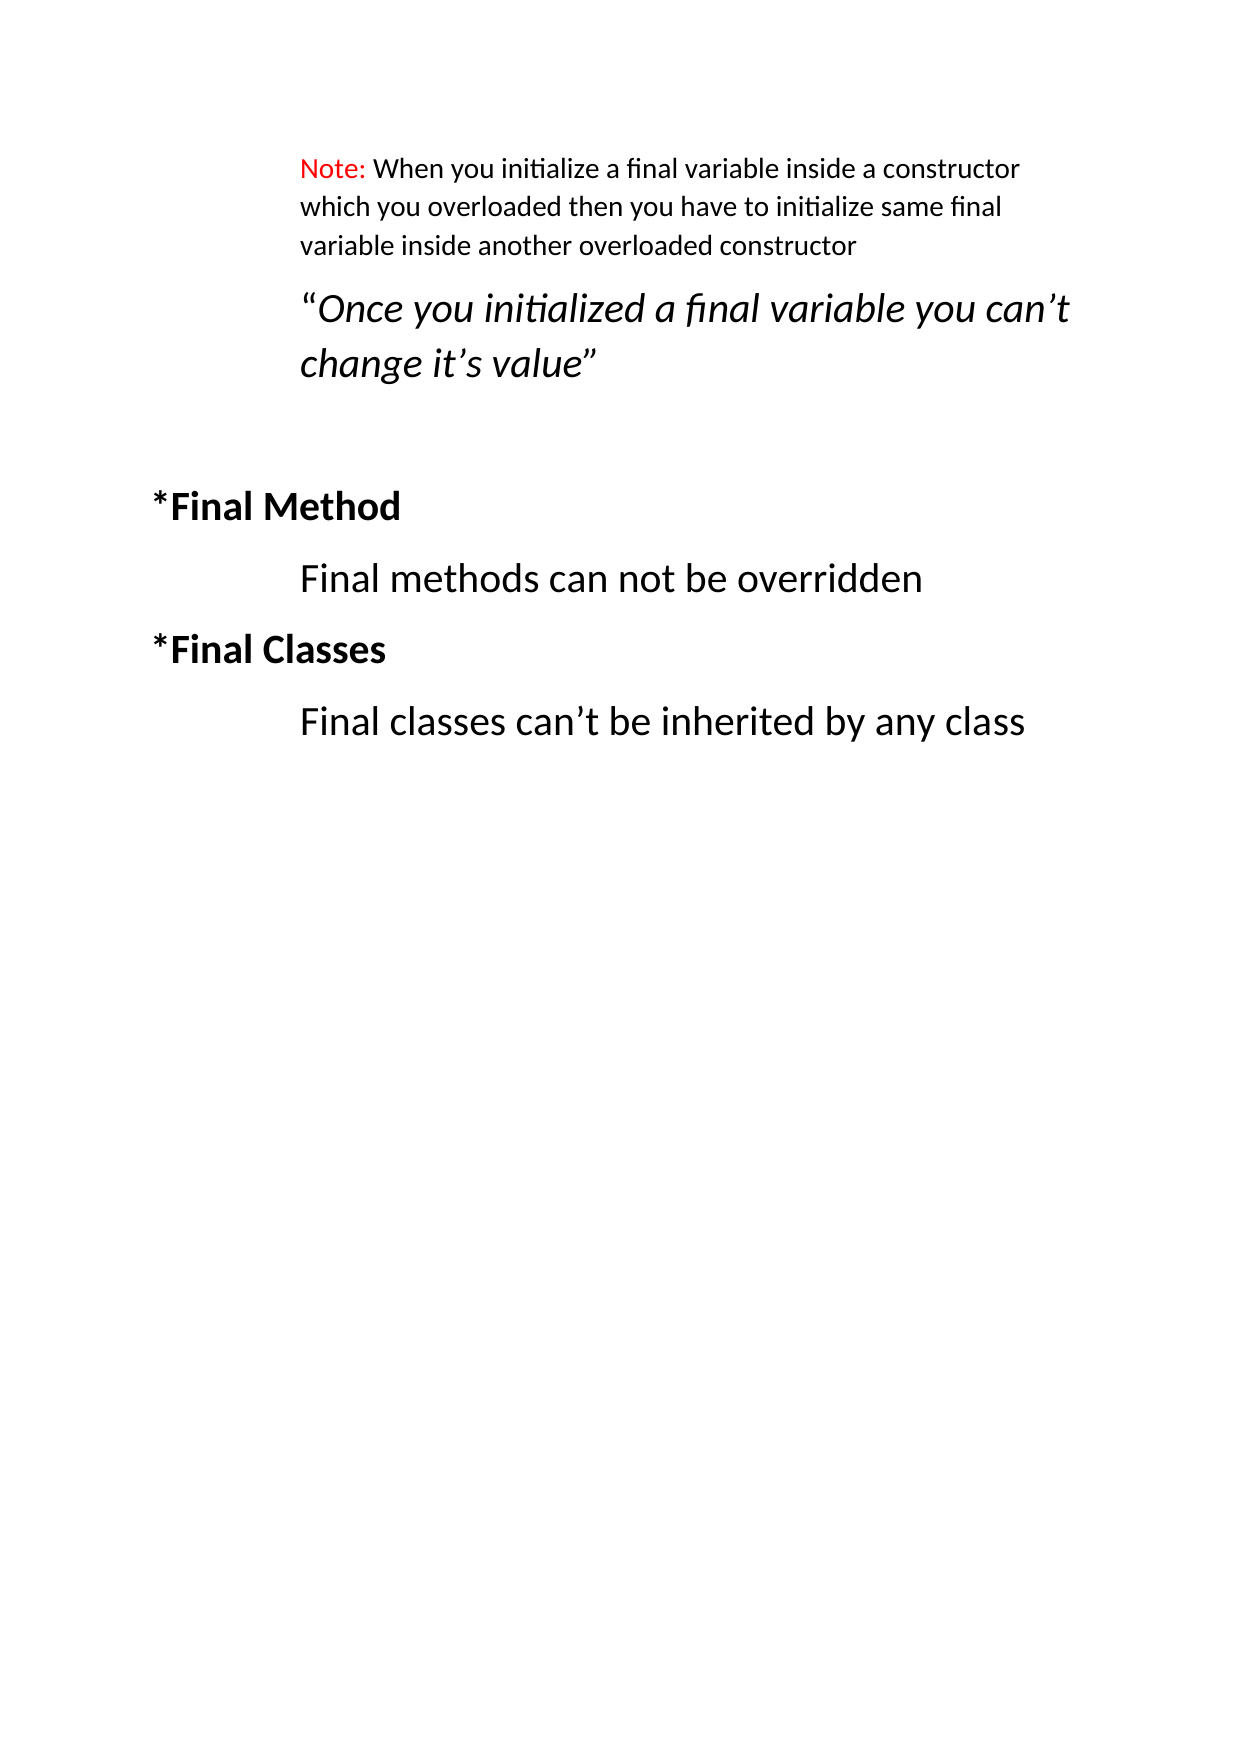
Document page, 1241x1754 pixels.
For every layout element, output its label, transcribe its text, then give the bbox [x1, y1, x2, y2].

text *Final Classes [150, 623, 1090, 674]
text Final classes can’t be inherited by any class [150, 695, 1090, 746]
text Final methods can not be overridden [150, 552, 1090, 602]
text Note: When you initialize a final variable inside a constructor which you overloaded then you have to initialize same final variable inside another overloaded constructor [300, 150, 1090, 262]
text *Final Method [150, 480, 1090, 531]
text “Once you initialized a final variable you can’t change it’s value” [300, 282, 1090, 388]
